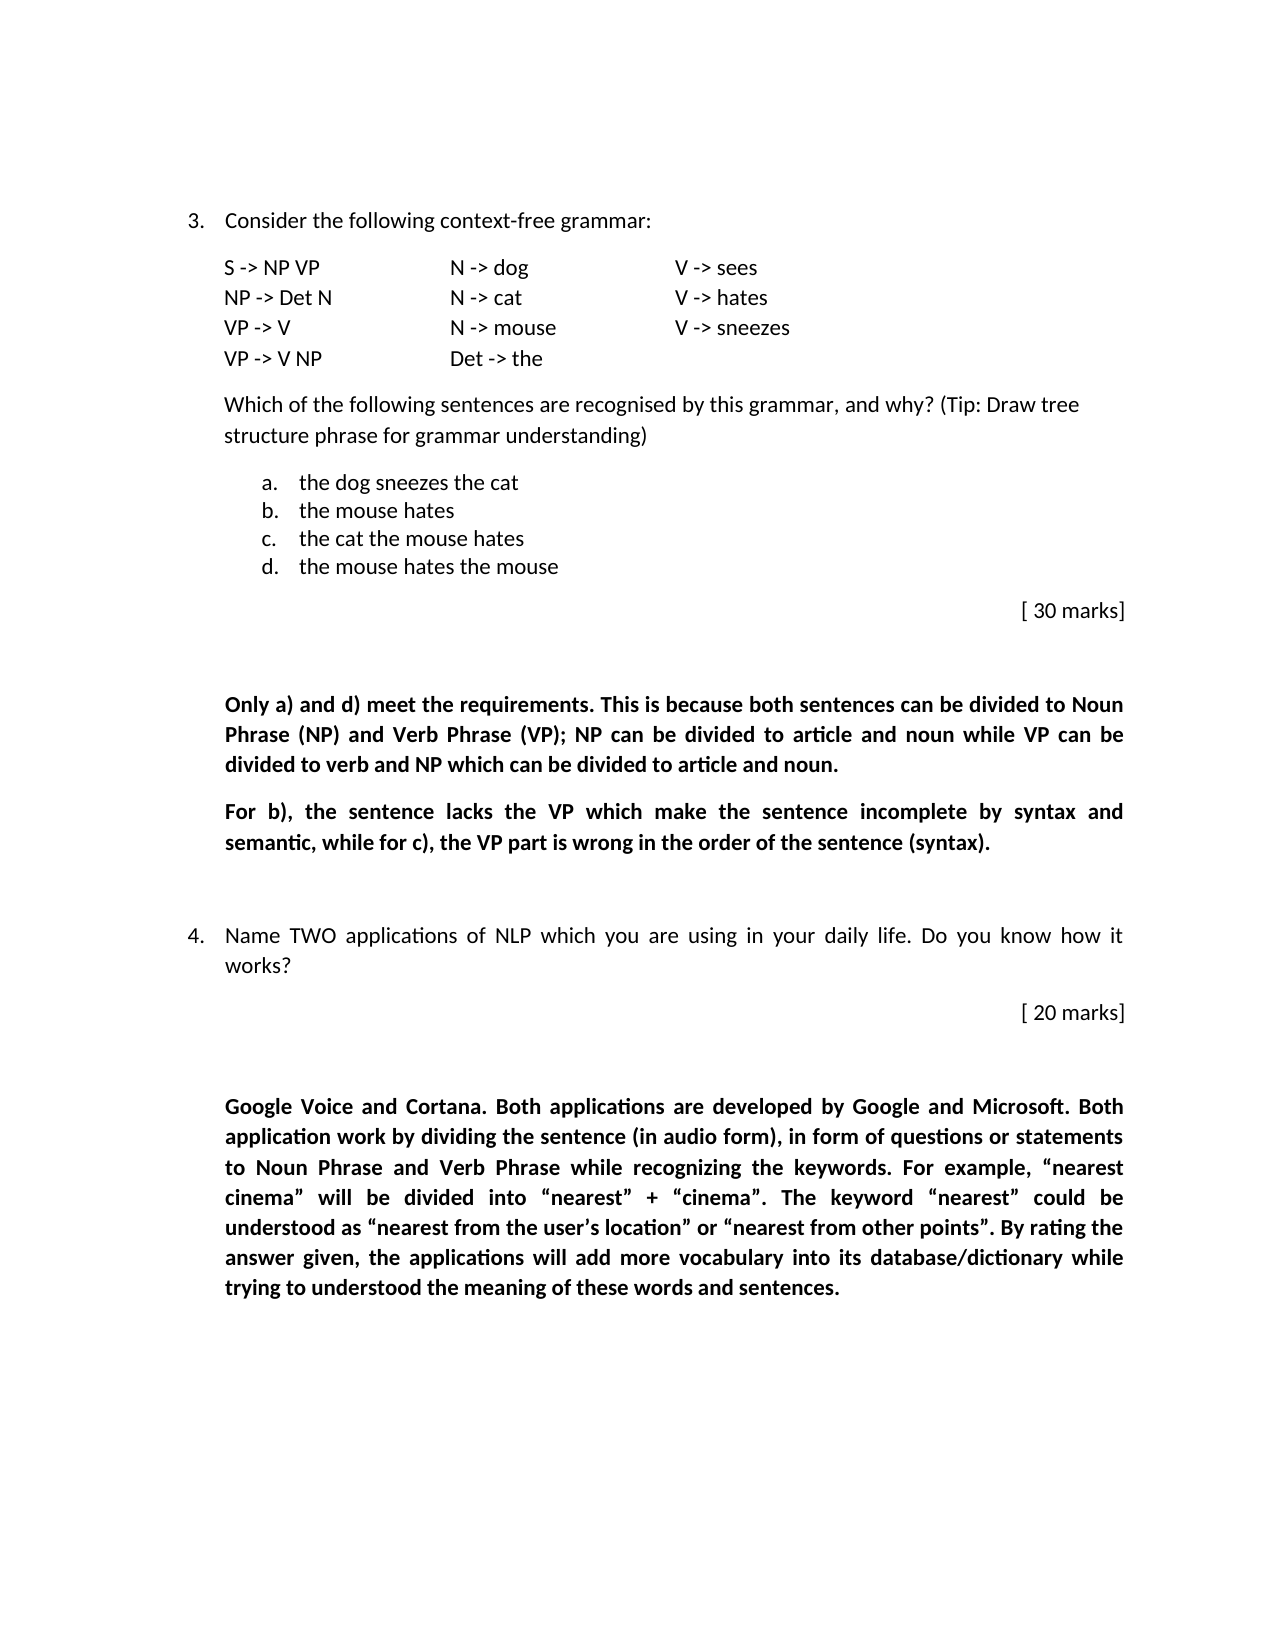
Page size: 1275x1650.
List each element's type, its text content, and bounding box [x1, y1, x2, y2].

list Name TWO applications of NLP which you are using in your daily life. Do you know how it works? [187, 921, 1125, 980]
text Only a) and d) meet the requirements. This is because both sentences can be divided to Noun Phrase (NP) and Verb Phrase (VP); NP can be divided to article and noun while VP can be divided to verb and NP which can be divided to article and noun. [225, 690, 1125, 779]
text [ 30 marks] [150, 596, 1125, 624]
list the dog sneezes the cat [261, 468, 1125, 496]
list the cat the mouse hates [261, 524, 1125, 552]
list Consider the following context-free grammar: [187, 206, 1125, 234]
text [ 20 marks] [150, 998, 1125, 1027]
text Google Voice and Cortana. Both applications are developed by Google and Microsoft. Both application work by dividing the sentence (in audio form), in form of questions or statements to Noun Phrase and Verb Phrase while recognizing the keywords. For example, “nearest cinema” will be divided into “nearest” + “cinema”. The keyword “nearest” could be understood as “nearest from the user’s location” or “nearest from other points”. By rating the answer given, the applications will add more vocabulary into its database/dictionary while trying to understood the meaning of these words and sentences. [225, 1092, 1125, 1302]
text For b), the sentence lacks the VP which make the sentence incomplete by syntax and semantic, while for c), the VP part is wrong in the order of the sentence (syntax). [225, 797, 1125, 856]
list the mouse hates the mouse [261, 552, 1125, 580]
text Which of the following sentences are recognised by this grammar, and why? (Tip: Draw tree structure phrase for grammar understanding) [224, 391, 1125, 449]
text S -> NP VP N -> dog V -> sees NP -> Det N N -> cat V -> hates VP -> V N -> mouse V -> sneezes VP -> V NP Det -> the [224, 253, 1125, 372]
list the mouse hates [261, 496, 1125, 524]
